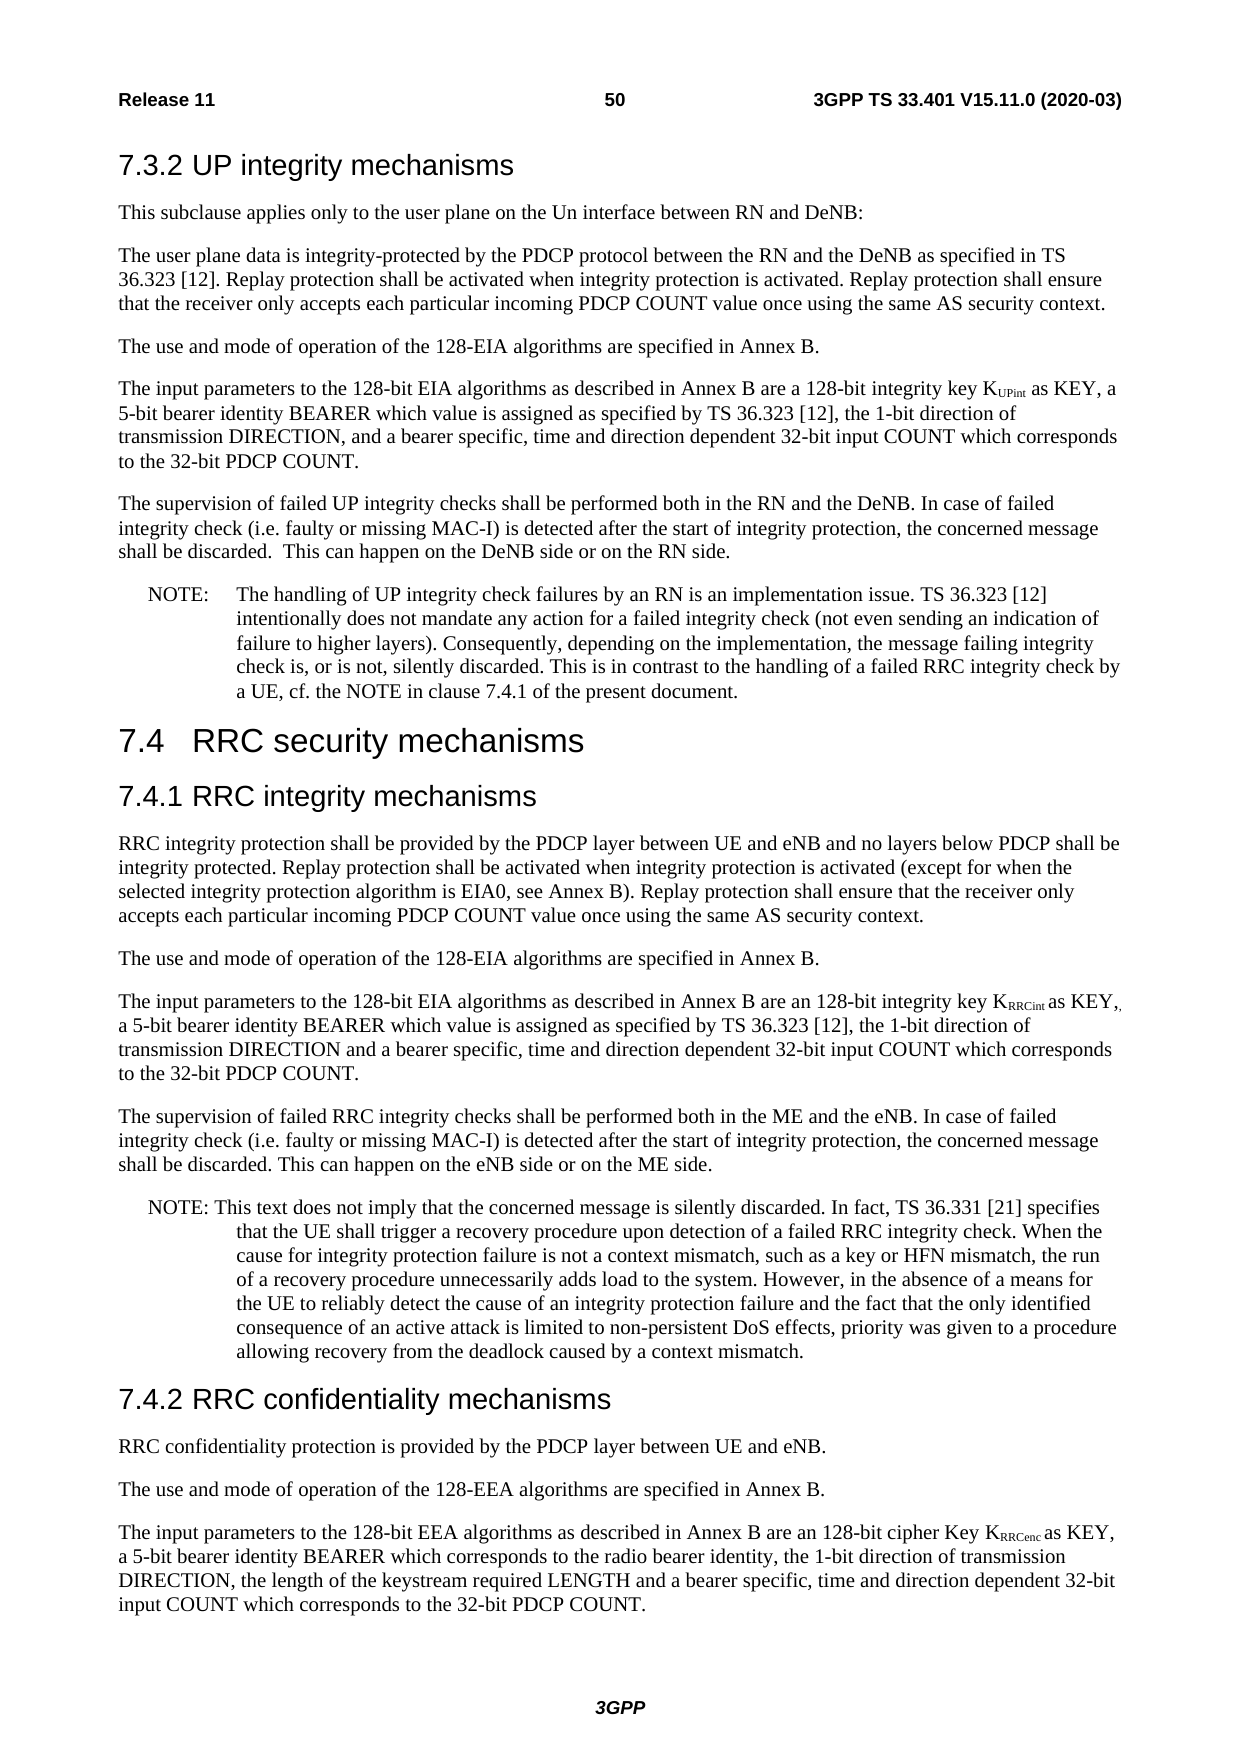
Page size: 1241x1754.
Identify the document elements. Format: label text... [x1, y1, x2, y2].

text The use and mode of operation of the 128-EIA algorithms are specified in Annex B. [118, 946, 1122, 970]
subtitle 7.3.2 UP integrity mechanisms [118, 147, 1122, 181]
text The supervision of failed UP integrity checks shall be performed both in the RN and the DeNB. In case of failed integrity check (i.e. faulty or missing MAC-I) is detected after the start of integrity protection, the concerned message shall be discarded. This can happen on the DeNB side or on the RN side. [118, 491, 1122, 563]
text The input parameters to the 128-bit EIA algorithms as described in Annex B are an 128-bit integrity key KRRCint as KEY,, a 5-bit bearer identity BEARER which value is assigned as specified by TS 36.323 [12], the 1-bit direction of transmission DIRECTION and a bearer specific, time and direction dependent 32-bit input COUNT which corresponds to the 32-bit PDCP COUNT. [118, 989, 1122, 1085]
text The input parameters to the 128-bit EIA algorithms as described in Annex B are a 128-bit integrity key KUPint as KEY, a 5-bit bearer identity BEARER which value is assigned as specified by TS 36.323 [12], the 1-bit direction of transmission DIRECTION, and a bearer specific, time and direction dependent 32-bit input COUNT which corresponds to the 32-bit PDCP COUNT. [118, 376, 1122, 473]
subtitle 7.4 RRC security mechanisms [118, 721, 1122, 760]
text RRC confidentiality protection is provided by the PDCP layer between UE and eNB. [118, 1434, 1122, 1458]
subtitle 7.4.2 RRC confidentiality mechanisms [118, 1382, 1122, 1415]
text The use and mode of operation of the 128-EEA algorithms are specified in Annex B. [118, 1477, 1122, 1501]
text The input parameters to the 128-bit EEA algorithms as described in Annex B are an 128-bit cipher Key KRRCenc as KEY, a 5-bit bearer identity BEARER which corresponds to the radio bearer identity, the 1-bit direction of transmission DIRECTION, the length of the keystream required LENGTH and a bearer specific, time and direction dependent 32-bit input COUNT which corresponds to the 32-bit PDCP COUNT. [118, 1520, 1122, 1616]
text The supervision of failed RRC integrity checks shall be performed both in the ME and the eNB. In case of failed integrity check (i.e. faulty or missing MAC-I) is detected after the start of integrity protection, the concerned message shall be discarded. This can happen on the eNB side or on the ME side. [118, 1104, 1122, 1176]
text NOTE: The handling of UP integrity check failures by an RN is an implementation issue. TS 36.323 [12] intentionally does not mandate any action for a failed integrity check (not even sending an indication of failure to higher layers). Consequently, depending on the implementation, the message failing integrity check is, or is not, silently discarded. This is in contrast to the handling of a failed RRC integrity check by a UE, cf. the NOTE in clause 7.4.1 of the present document. [148, 582, 1122, 703]
text NOTE: This text does not imply that the concerned message is silently discarded. In fact, TS 36.331 [21] specifies that the UE shall trigger a recovery procedure upon detection of a failed RRC integrity check. When the cause for integrity protection failure is not a context mismatch, such as a key or HFN mismatch, the run of a recovery procedure unnecessarily adds load to the system. However, in the absence of a means for the UE to reliably detect the cause of an integrity protection failure and the fact that the only identified consequence of an active attack is limited to non-persistent DoS effects, priority was given to a procedure allowing recovery from the deadlock caused by a context mismatch. [148, 1194, 1122, 1363]
text This subclause applies only to the user plane on the Un interface between RN and DeNB: [118, 200, 1122, 224]
text RRC integrity protection shall be provided by the PDCP layer between UE and eNB and no layers below PDCP shall be integrity protected. Replay protection shall be activated when integrity protection is activated (except for when the selected integrity protection algorithm is EIA0, see Annex B). Replay protection shall ensure that the receiver only accepts each particular incoming PDCP COUNT value once using the same AS security context. [118, 831, 1122, 927]
text The user plane data is integrity-protected by the PDCP protocol between the RN and the DeNB as specified in TS 36.323 [12]. Replay protection shall be activated when integrity protection is activated. Replay protection shall ensure that the receiver only accepts each particular incoming PDCP COUNT value once using the same AS security context. [118, 243, 1122, 315]
subtitle 7.4.1 RRC integrity mechanisms [118, 778, 1122, 812]
text The use and mode of operation of the 128-EIA algorithms are specified in Annex B. [118, 333, 1122, 358]
